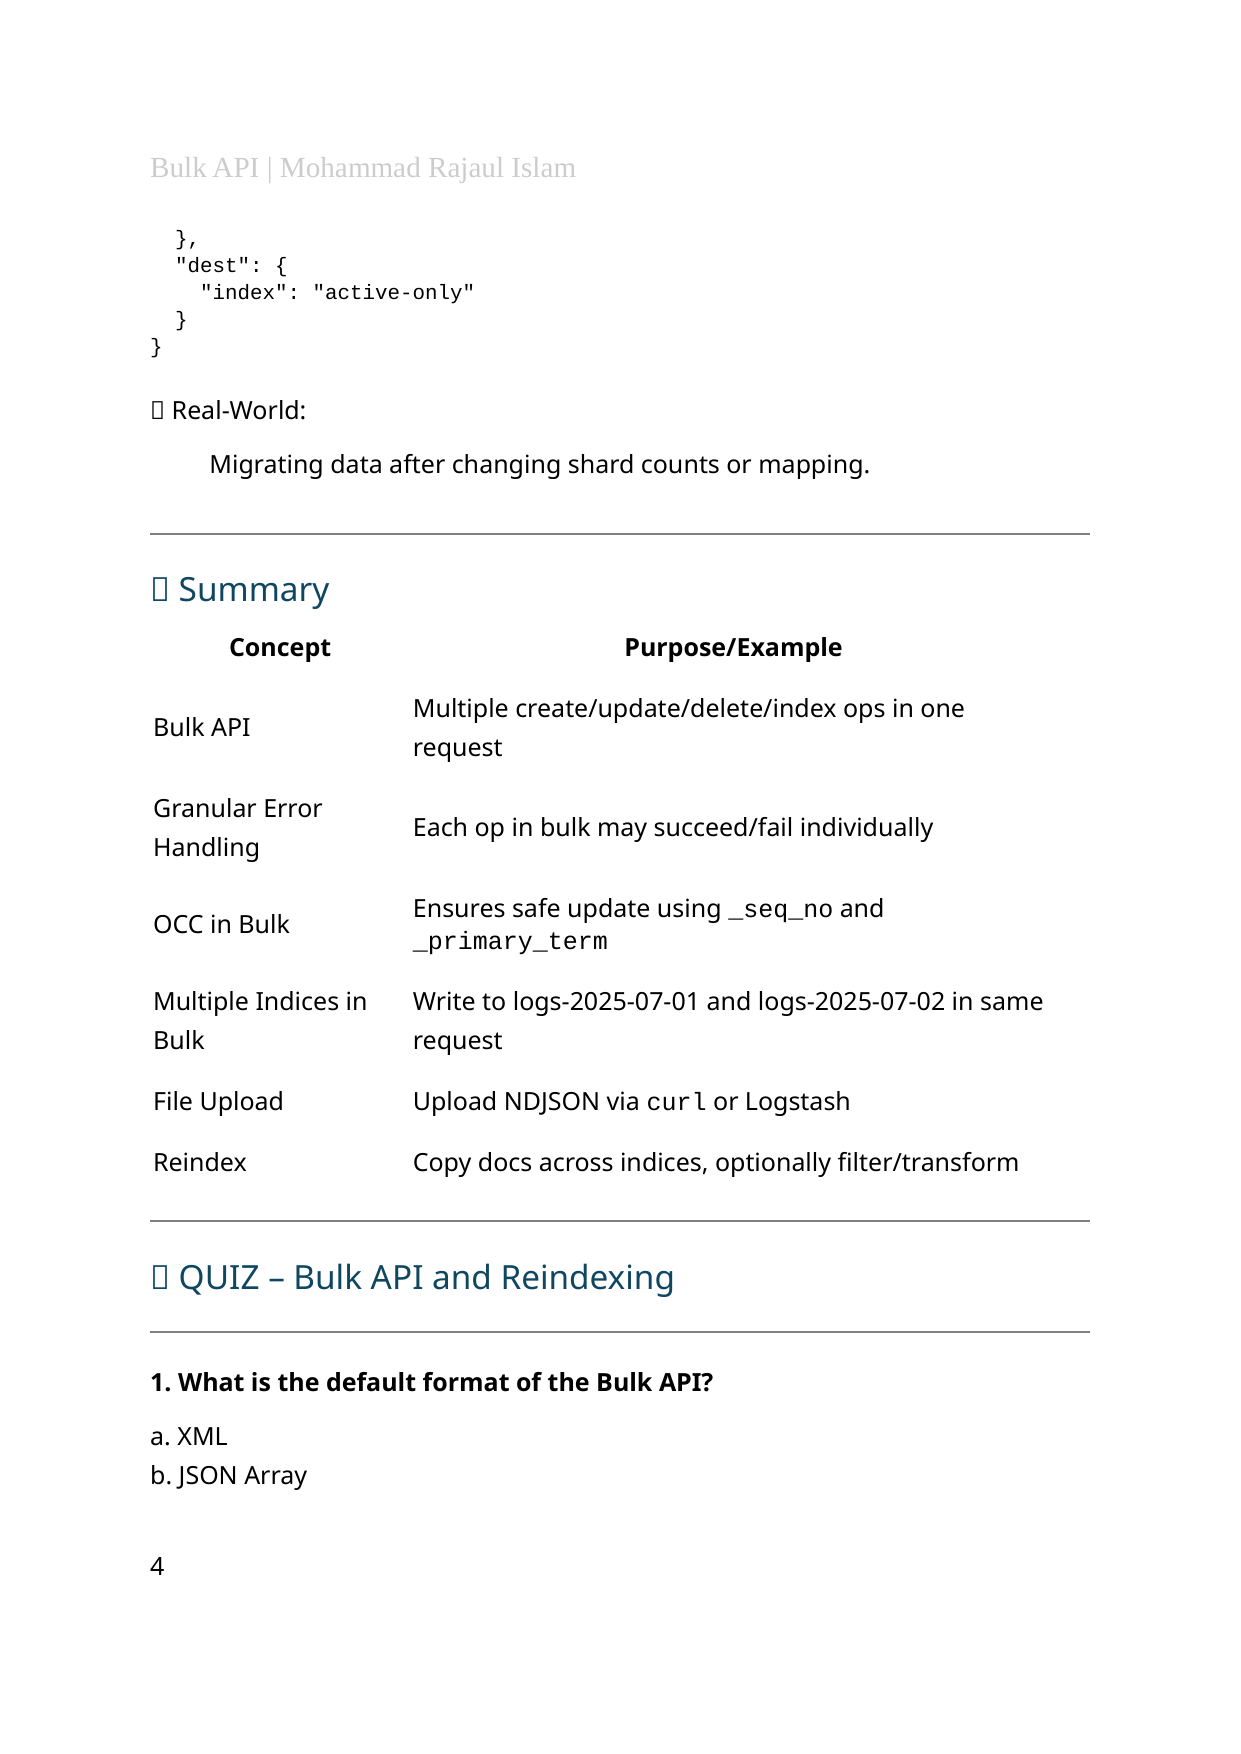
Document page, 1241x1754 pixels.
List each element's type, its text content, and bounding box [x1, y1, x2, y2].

text "dest": { [150, 255, 1090, 278]
table_cell Multiple create/update/delete/index ops in one request [410, 688, 1057, 787]
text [150, 1418, 1090, 1492]
text }, [150, 228, 1090, 251]
table_cell Write to logs-2025-07-01 and logs-2025-07-02 in same request [410, 981, 1057, 1081]
text 1. What is the default format of the Bulk API? [150, 1364, 1090, 1399]
table_cell Copy docs across indices, optionally filter/transform [410, 1142, 1057, 1203]
text Migrating data after changing shard counts or mapping. [209, 447, 1031, 481]
text 📘 Real-World: [150, 393, 1090, 427]
table_cell Upload NDJSON via curl or Logstash [410, 1081, 1057, 1142]
table_cell Ensures safe update using _seq_no and _primary_term [410, 888, 1057, 981]
table_header Purpose/Example [410, 627, 1057, 687]
table_cell OCC in Bulk [150, 888, 410, 981]
text } [150, 309, 1090, 333]
table_cell Each op in bulk may succeed/fail individually [410, 788, 1057, 887]
table_header Concept [150, 627, 410, 687]
text } [150, 336, 1090, 360]
subtitle 📝 QUIZ – Bulk API and Reindexing [150, 1253, 1090, 1299]
subtitle ✅ Summary [150, 566, 1090, 611]
table_cell File Upload [150, 1081, 410, 1142]
text "index": "active-only" [150, 282, 1090, 306]
table_cell Bulk API [150, 688, 410, 787]
table_cell Granular Error Handling [150, 788, 410, 887]
table_cell Reindex [150, 1142, 410, 1203]
table_cell Multiple Indices in Bulk [150, 981, 410, 1081]
